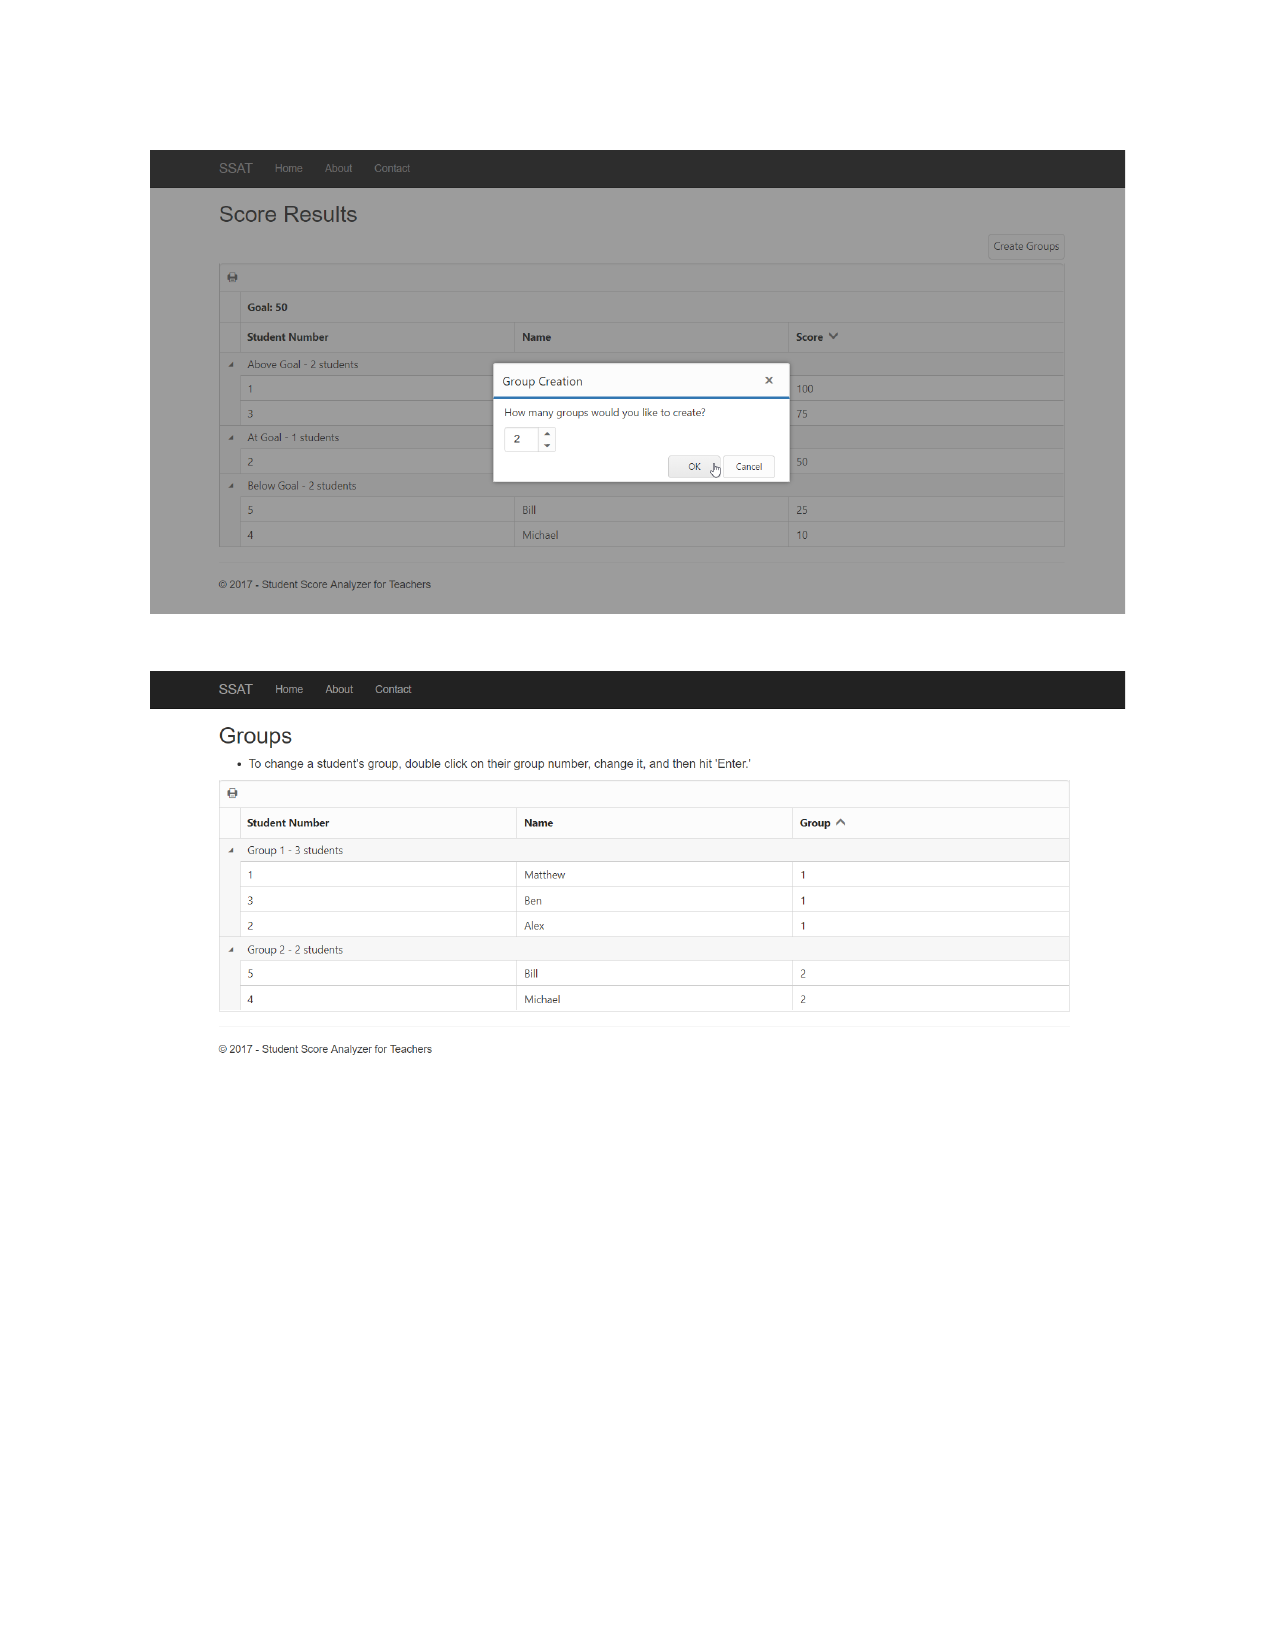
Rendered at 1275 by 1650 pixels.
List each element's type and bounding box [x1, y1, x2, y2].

picture [150, 671, 1125, 1092]
picture [150, 150, 1125, 614]
